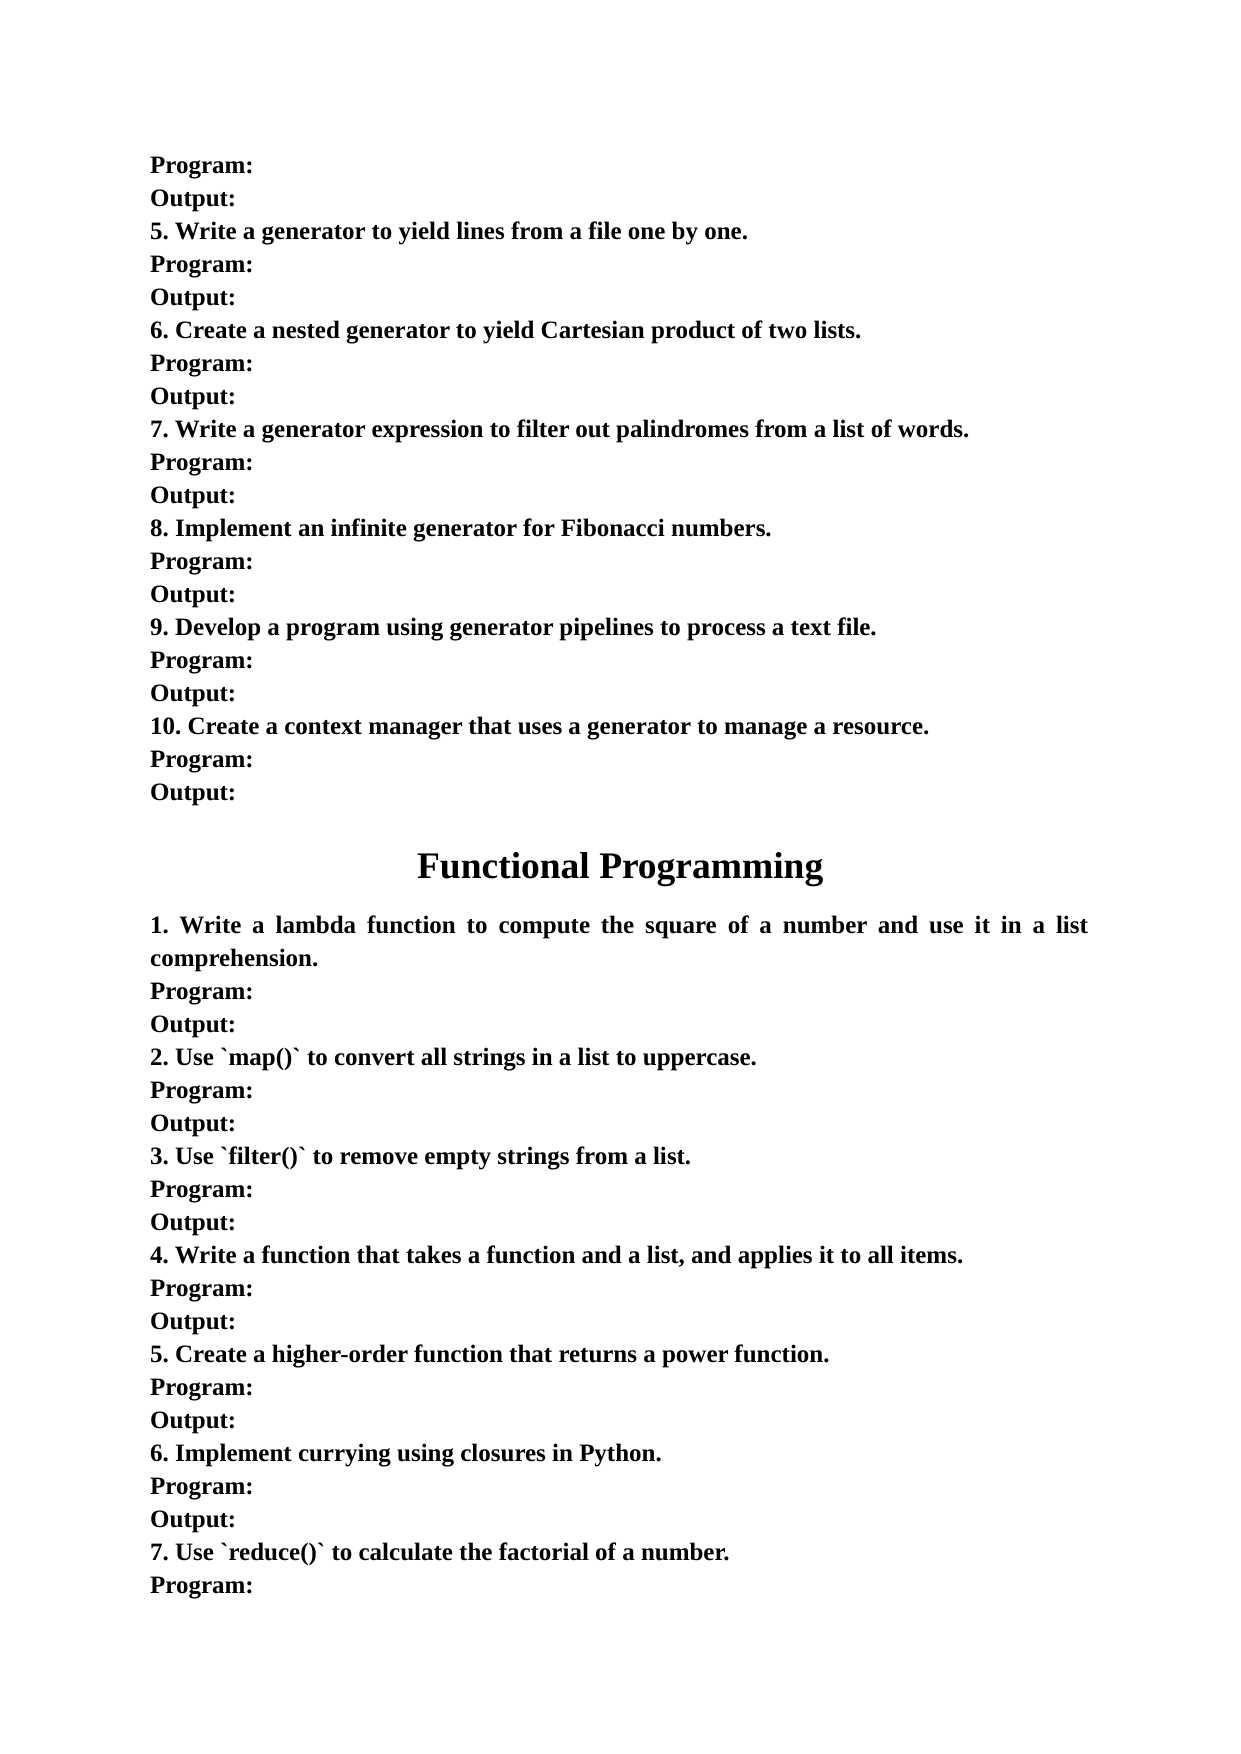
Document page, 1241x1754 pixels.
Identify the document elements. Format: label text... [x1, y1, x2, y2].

text Program: [150, 1570, 1090, 1599]
text Output: [150, 480, 1090, 509]
text Output: [150, 381, 1090, 410]
text Functional Programming [150, 843, 1090, 887]
text Program: [150, 645, 1090, 674]
text Output: [150, 1207, 1090, 1236]
text Output: [150, 183, 1090, 212]
text Output: [150, 579, 1090, 608]
text Output: [150, 1009, 1090, 1037]
text 6. Create a nested generator to yield Cartesian product of two lists. [150, 315, 1090, 344]
text 1. Write a lambda function to compute the square of a number and use it in a list comprehension. [150, 910, 1090, 971]
text Program: [150, 546, 1090, 575]
text 7. Use `reduce()` to calculate the factorial of a number. [150, 1537, 1090, 1566]
text 6. Implement currying using closures in Python. [150, 1438, 1090, 1467]
text Program: [150, 1075, 1090, 1103]
text Output: [150, 1108, 1090, 1137]
text Program: [150, 744, 1090, 773]
text 3. Use `filter()` to remove empty strings from a list. [150, 1141, 1090, 1169]
text Program: [150, 976, 1090, 1004]
text 5. Write a generator to yield lines from a file one by one. [150, 216, 1090, 245]
text 7. Write a generator expression to filter out palindromes from a list of words. [150, 414, 1090, 443]
text Output: [150, 1504, 1090, 1533]
text Output: [150, 1405, 1090, 1434]
text 4. Write a function that takes a function and a list, and applies it to all items. [150, 1240, 1090, 1269]
text Program: [150, 1273, 1090, 1302]
text Output: [150, 777, 1090, 806]
text 10. Create a context manager that uses a generator to manage a resource. [150, 711, 1090, 740]
text Program: [150, 150, 1090, 179]
text Program: [150, 1471, 1090, 1500]
text Program: [150, 249, 1090, 278]
text Program: [150, 348, 1090, 377]
text Output: [150, 678, 1090, 707]
text Output: [150, 1306, 1090, 1335]
text 8. Implement an infinite generator for Fibonacci numbers. [150, 513, 1090, 542]
text Program: [150, 1174, 1090, 1203]
text Program: [150, 1372, 1090, 1401]
text Output: [150, 282, 1090, 311]
text 5. Create a higher-order function that returns a power function. [150, 1339, 1090, 1368]
text 9. Develop a program using generator pipelines to process a text file. [150, 612, 1090, 641]
text Program: [150, 447, 1090, 476]
text 2. Use `map()` to convert all strings in a list to uppercase. [150, 1042, 1090, 1071]
